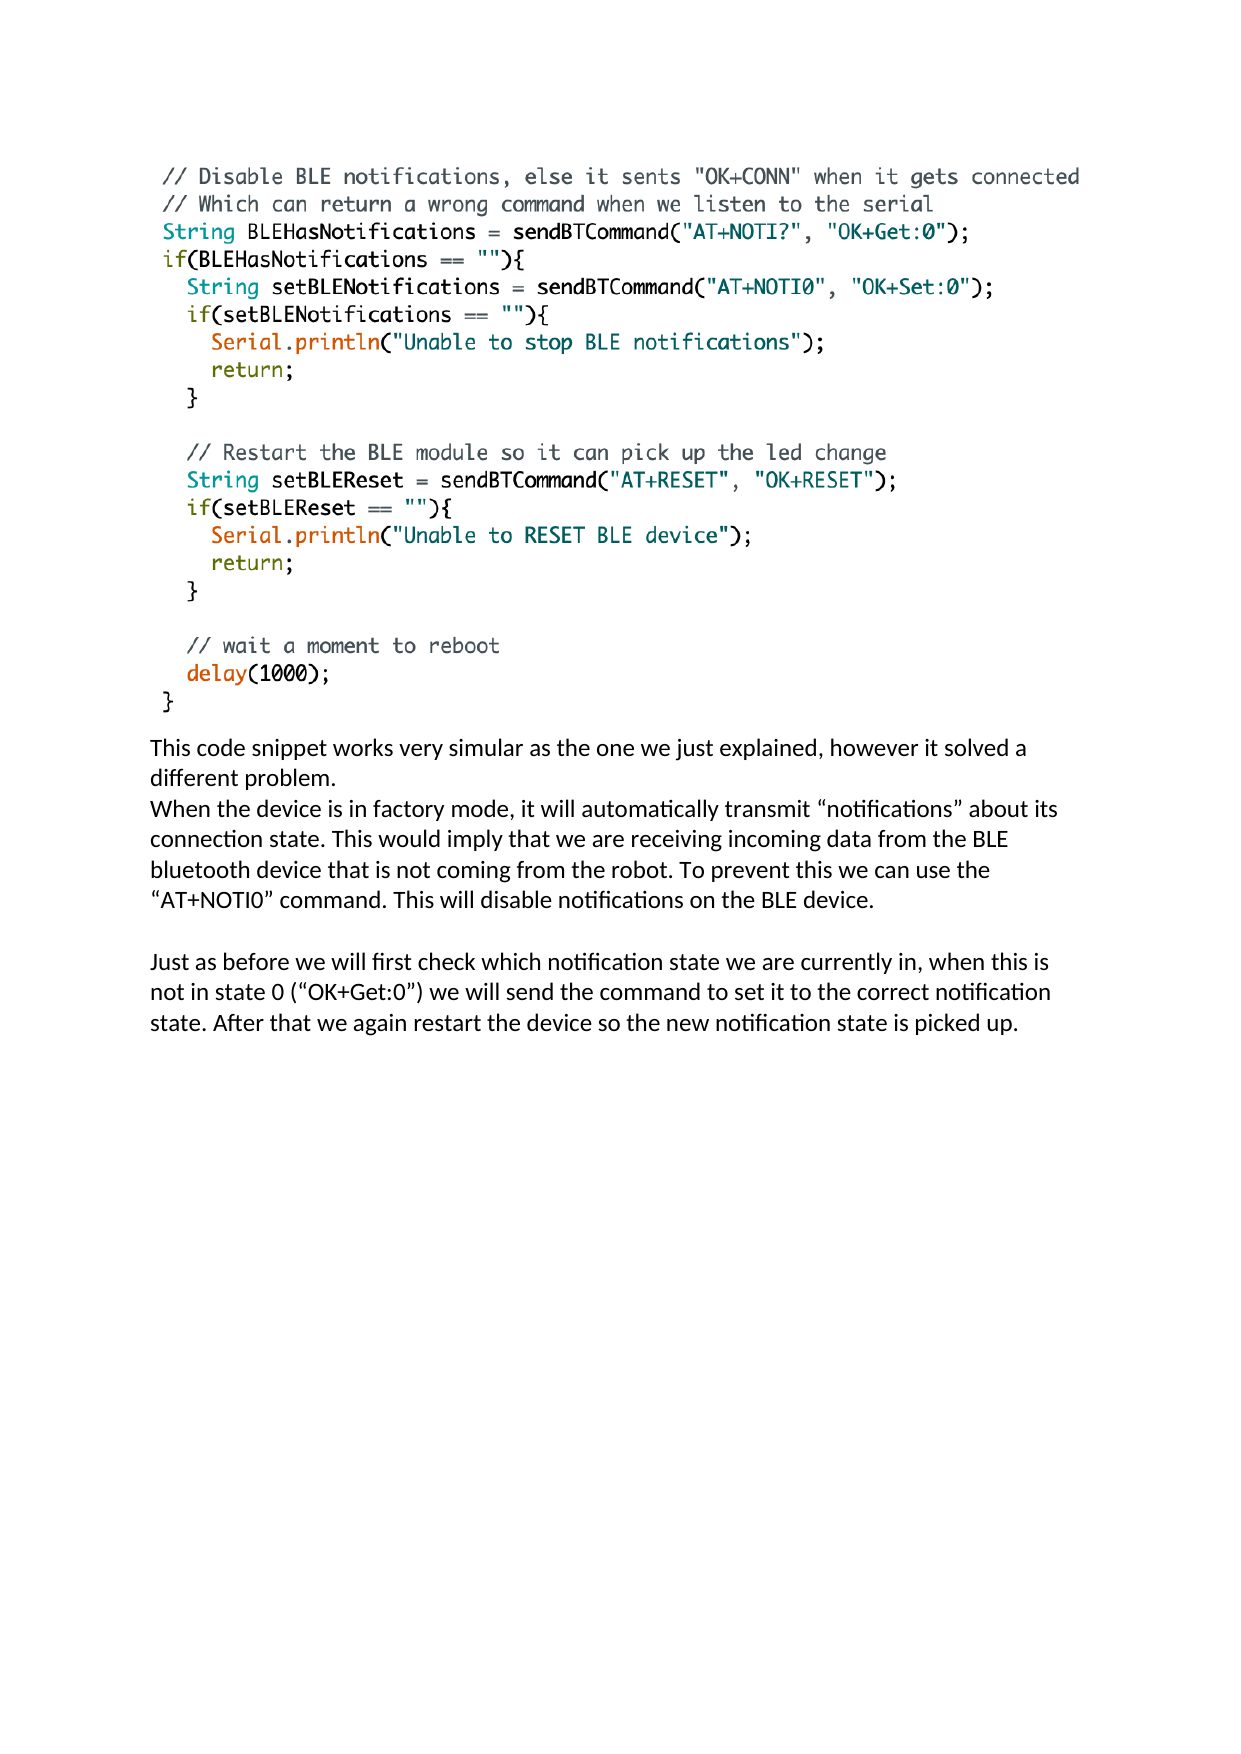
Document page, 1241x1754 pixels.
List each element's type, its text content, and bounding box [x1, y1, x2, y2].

text This code snippet works very simular as the one we just explained, however it solved a different problem. [150, 732, 1090, 793]
picture [150, 150, 1091, 732]
text Just as before we will first check which notification state we are currently in, when this is not in state 0 (“OK+Get:0”) we will send the command to set it to the correct notification state. After that we again restart the device so the new notification state is picked up. [150, 946, 1090, 1037]
text When the device is in factory mode, it will automatically transmit “notifications” about its connection state. This would imply that we are receiving incoming data from the BLE bluetooth device that is not coming from the robot. To prevent this we can use the “AT+NOTI0” command. This will disable notifications on the BLE device. [150, 793, 1090, 915]
